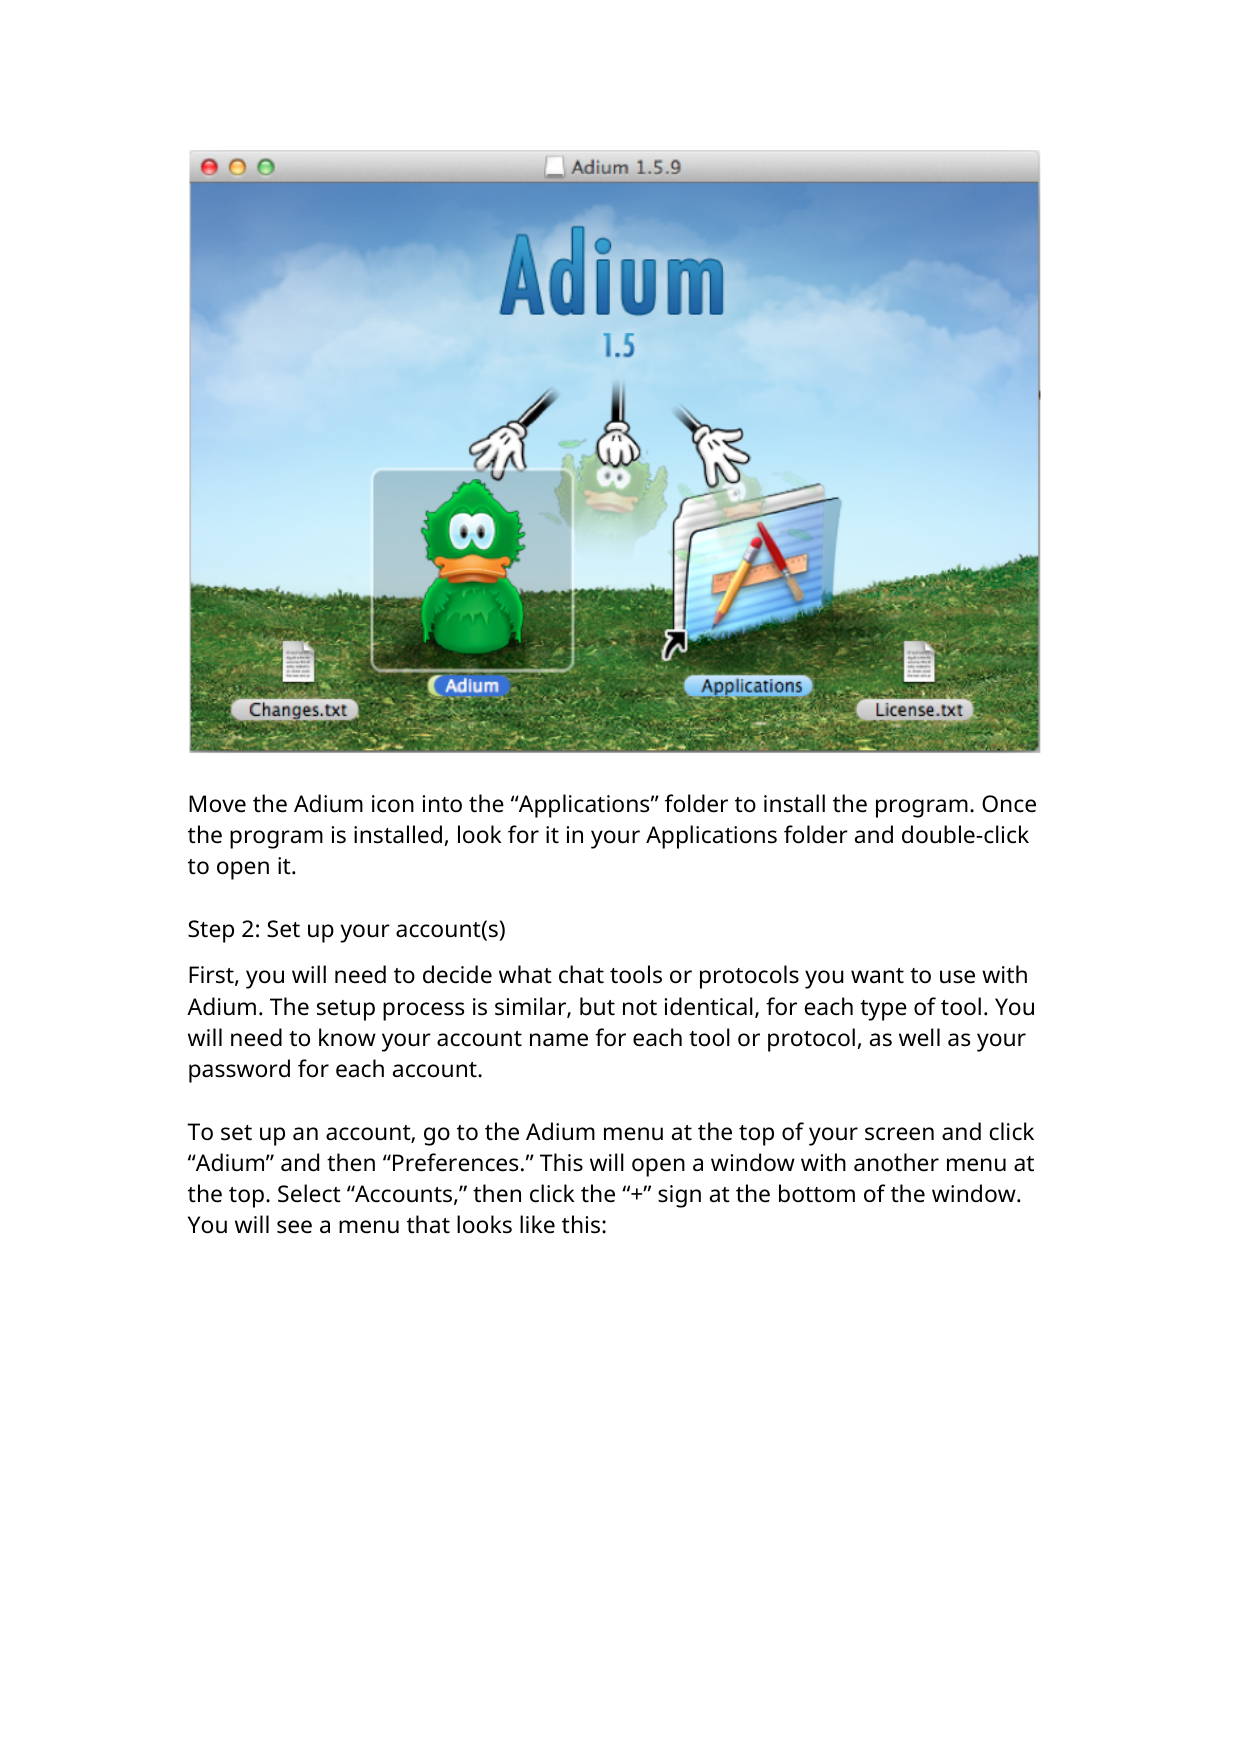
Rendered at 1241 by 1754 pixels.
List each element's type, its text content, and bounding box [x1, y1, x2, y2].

text To set up an account, go to the Adium menu at the top of your screen and click “Adium” and then “Preferences.” This will open a window with another menu at the top. Select “Accounts,” then click the “+” sign at the bottom of the window. You will see a menu that looks like this: [187, 1116, 1053, 1241]
text First, you will need to decide what chat tools or protocols you want to use with Adium. The setup process is similar, but not identical, for each type of tool. You will need to know your account name for each tool or protocol, as well as your password for each account. [187, 959, 1053, 1084]
picture [187, 150, 1041, 757]
subtitle Step 2: Set up your account(s) [187, 912, 1053, 944]
text Move the Adium icon into the “Applications” folder to install the program. Once the program is installed, look for it in your Applications folder and double-click to open it. [187, 787, 1053, 881]
